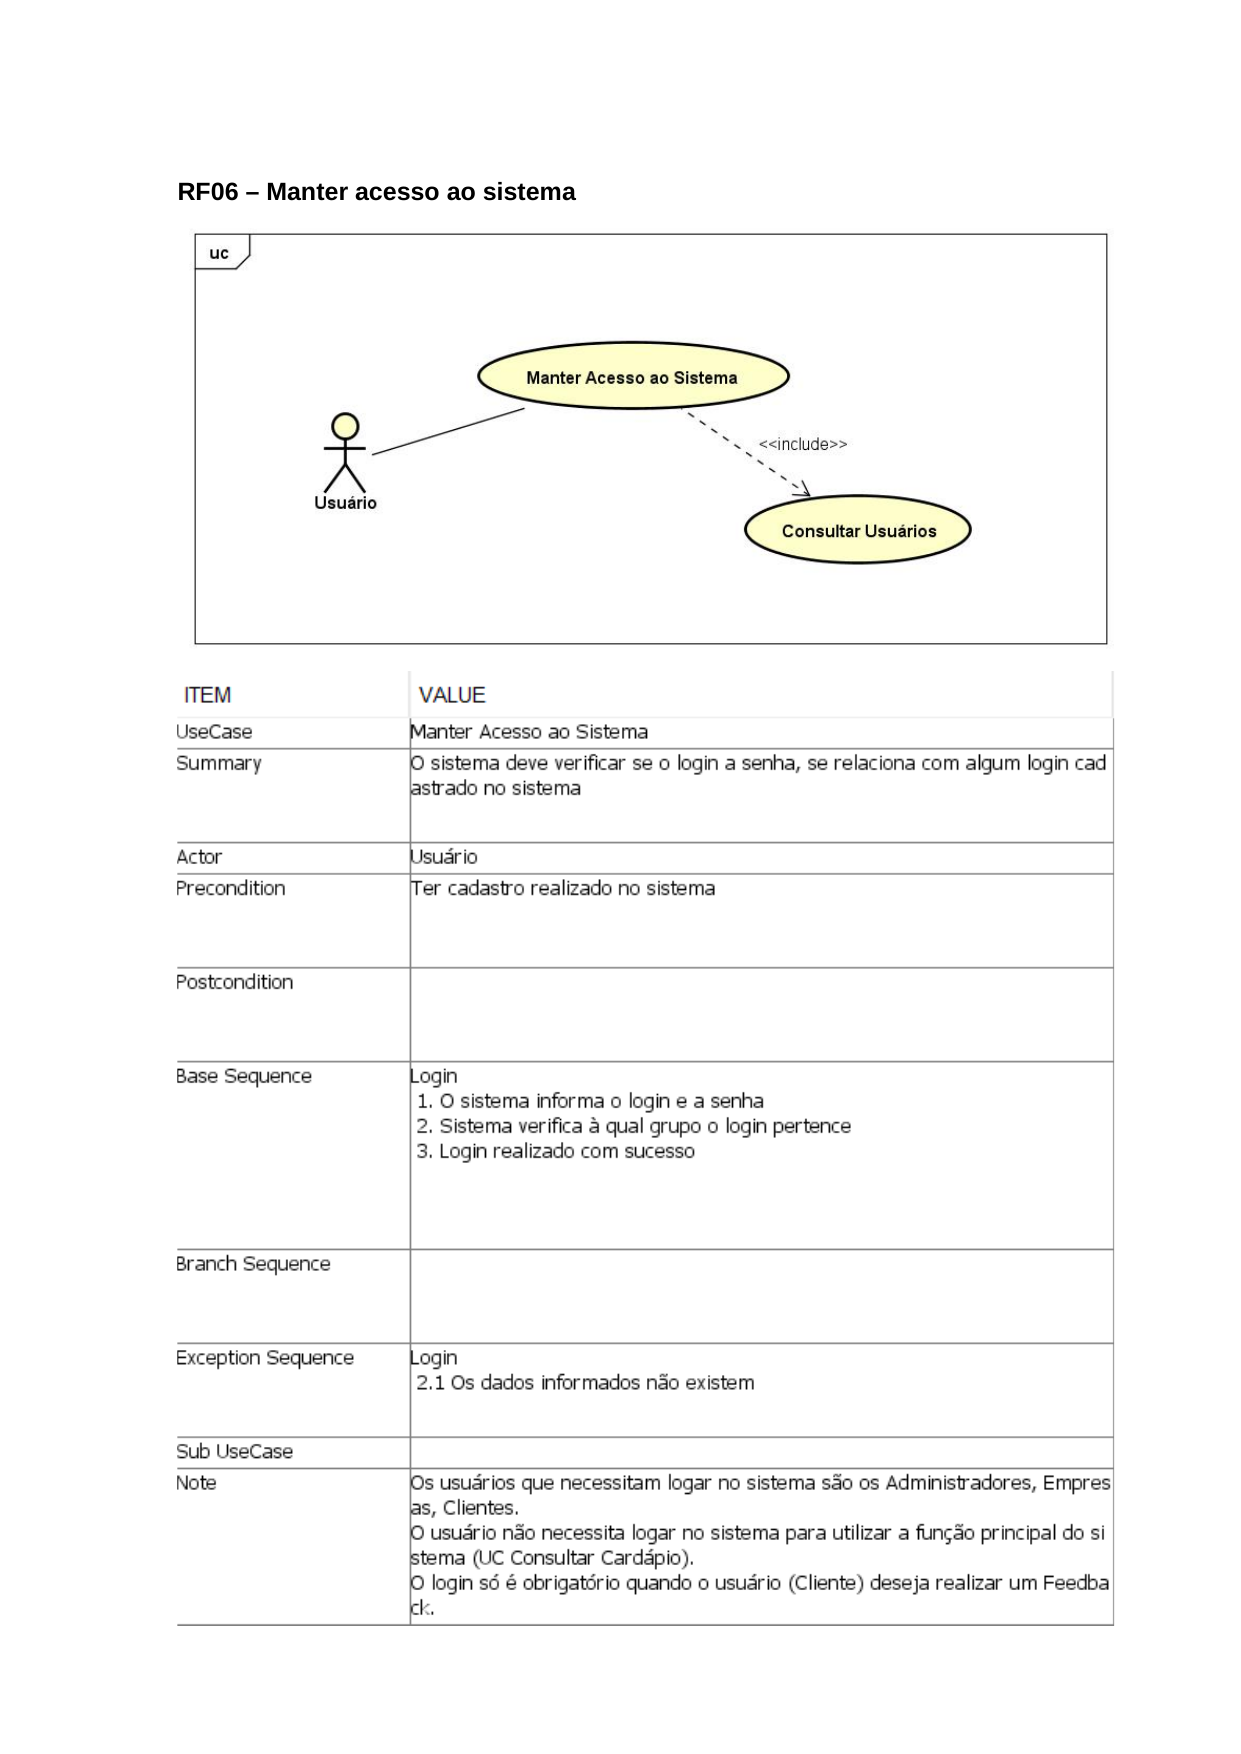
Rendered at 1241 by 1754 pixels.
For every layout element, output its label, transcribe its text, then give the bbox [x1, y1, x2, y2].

picture [177, 671, 1115, 1626]
picture [181, 220, 1120, 657]
text RF06 – Manter acesso ao sistema [177, 177, 1122, 206]
